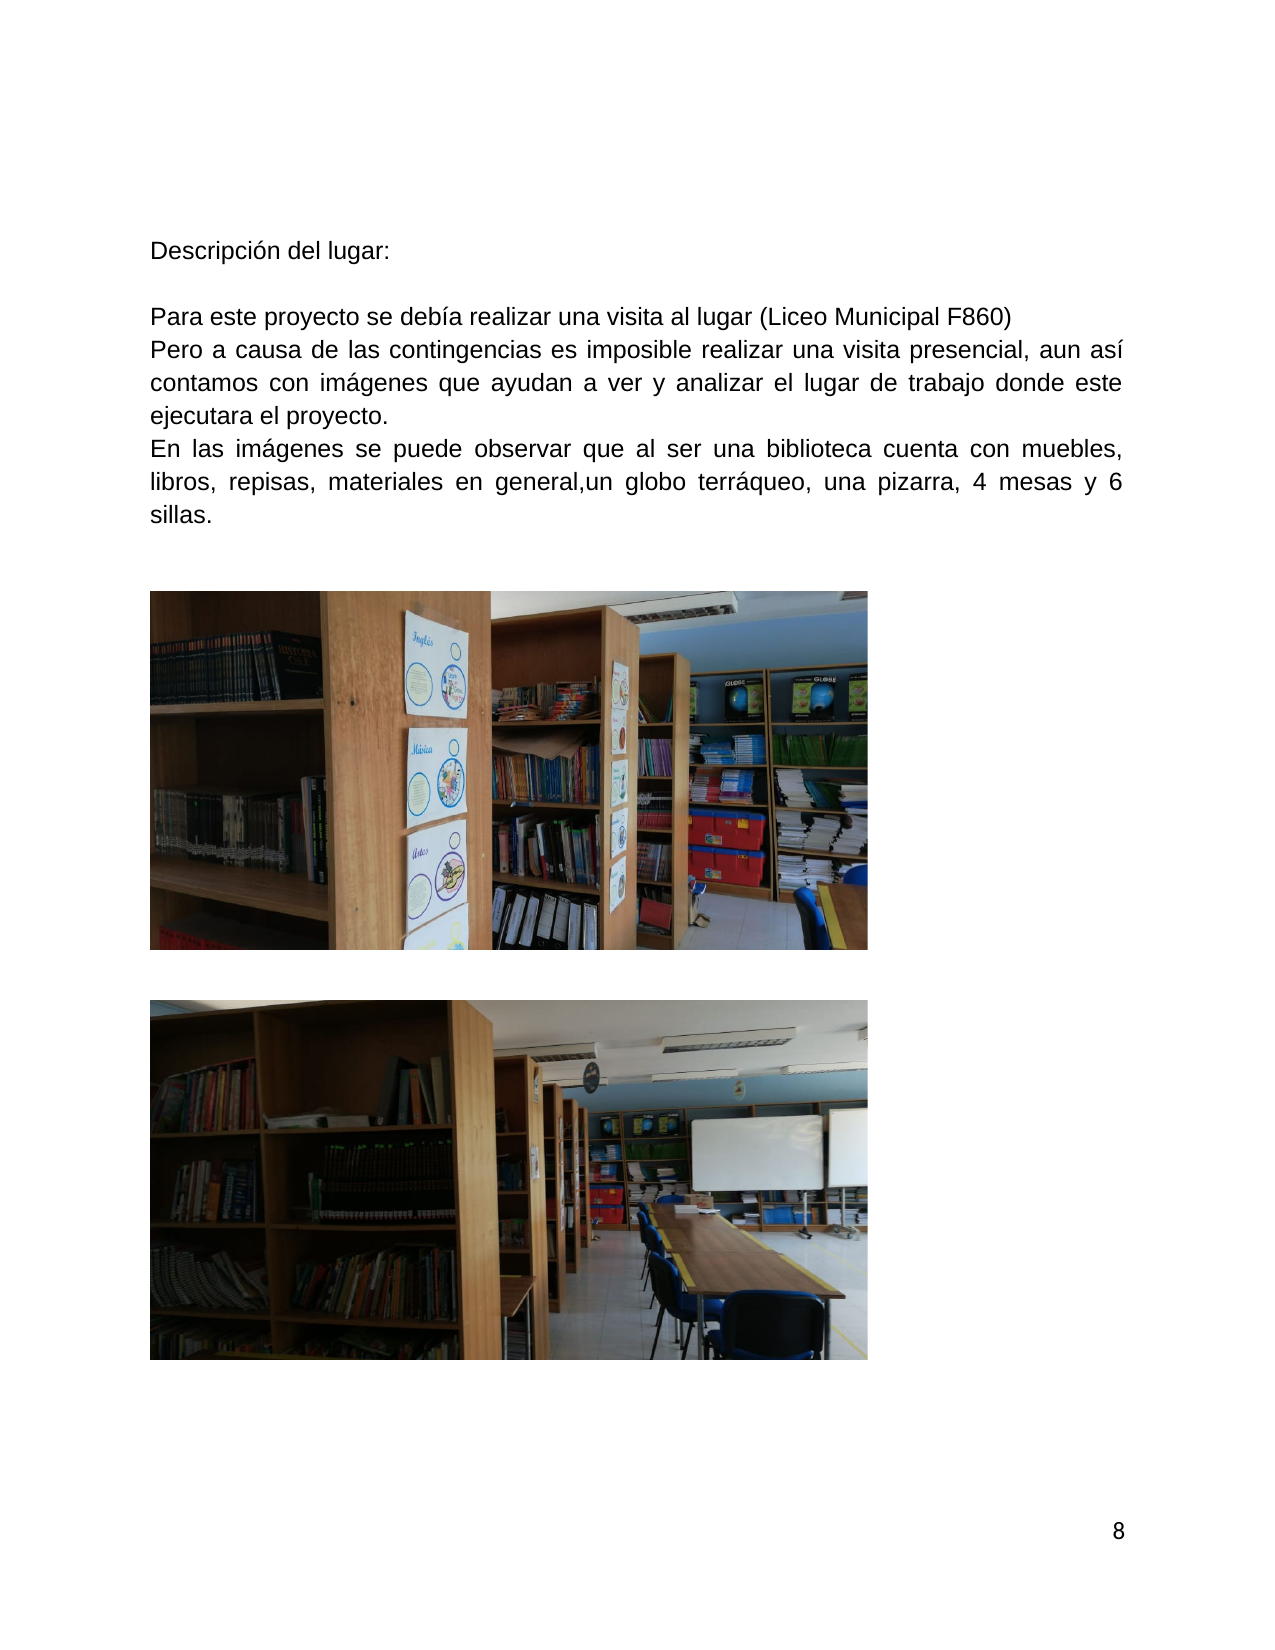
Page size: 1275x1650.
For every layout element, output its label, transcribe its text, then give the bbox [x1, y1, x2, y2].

picture [150, 1000, 868, 1360]
text Pero a causa de las contingencias es imposible realizar una visita presencial, aun así contamos con imágenes que ayudan a ver y analizar el lugar de trabajo donde este ejecutara el proyecto. [150, 335, 1125, 430]
picture [150, 591, 868, 950]
text Descripción del lugar: [150, 236, 1125, 265]
text Para este proyecto se debía realizar una visita al lugar (Liceo Municipal F860) [150, 302, 1125, 331]
text En las imágenes se puede observar que al ser una biblioteca cuenta con muebles, libros, repisas, materiales en general,un globo terráqueo, una pizarra, 4 mesas y 6 sillas. [150, 434, 1125, 529]
